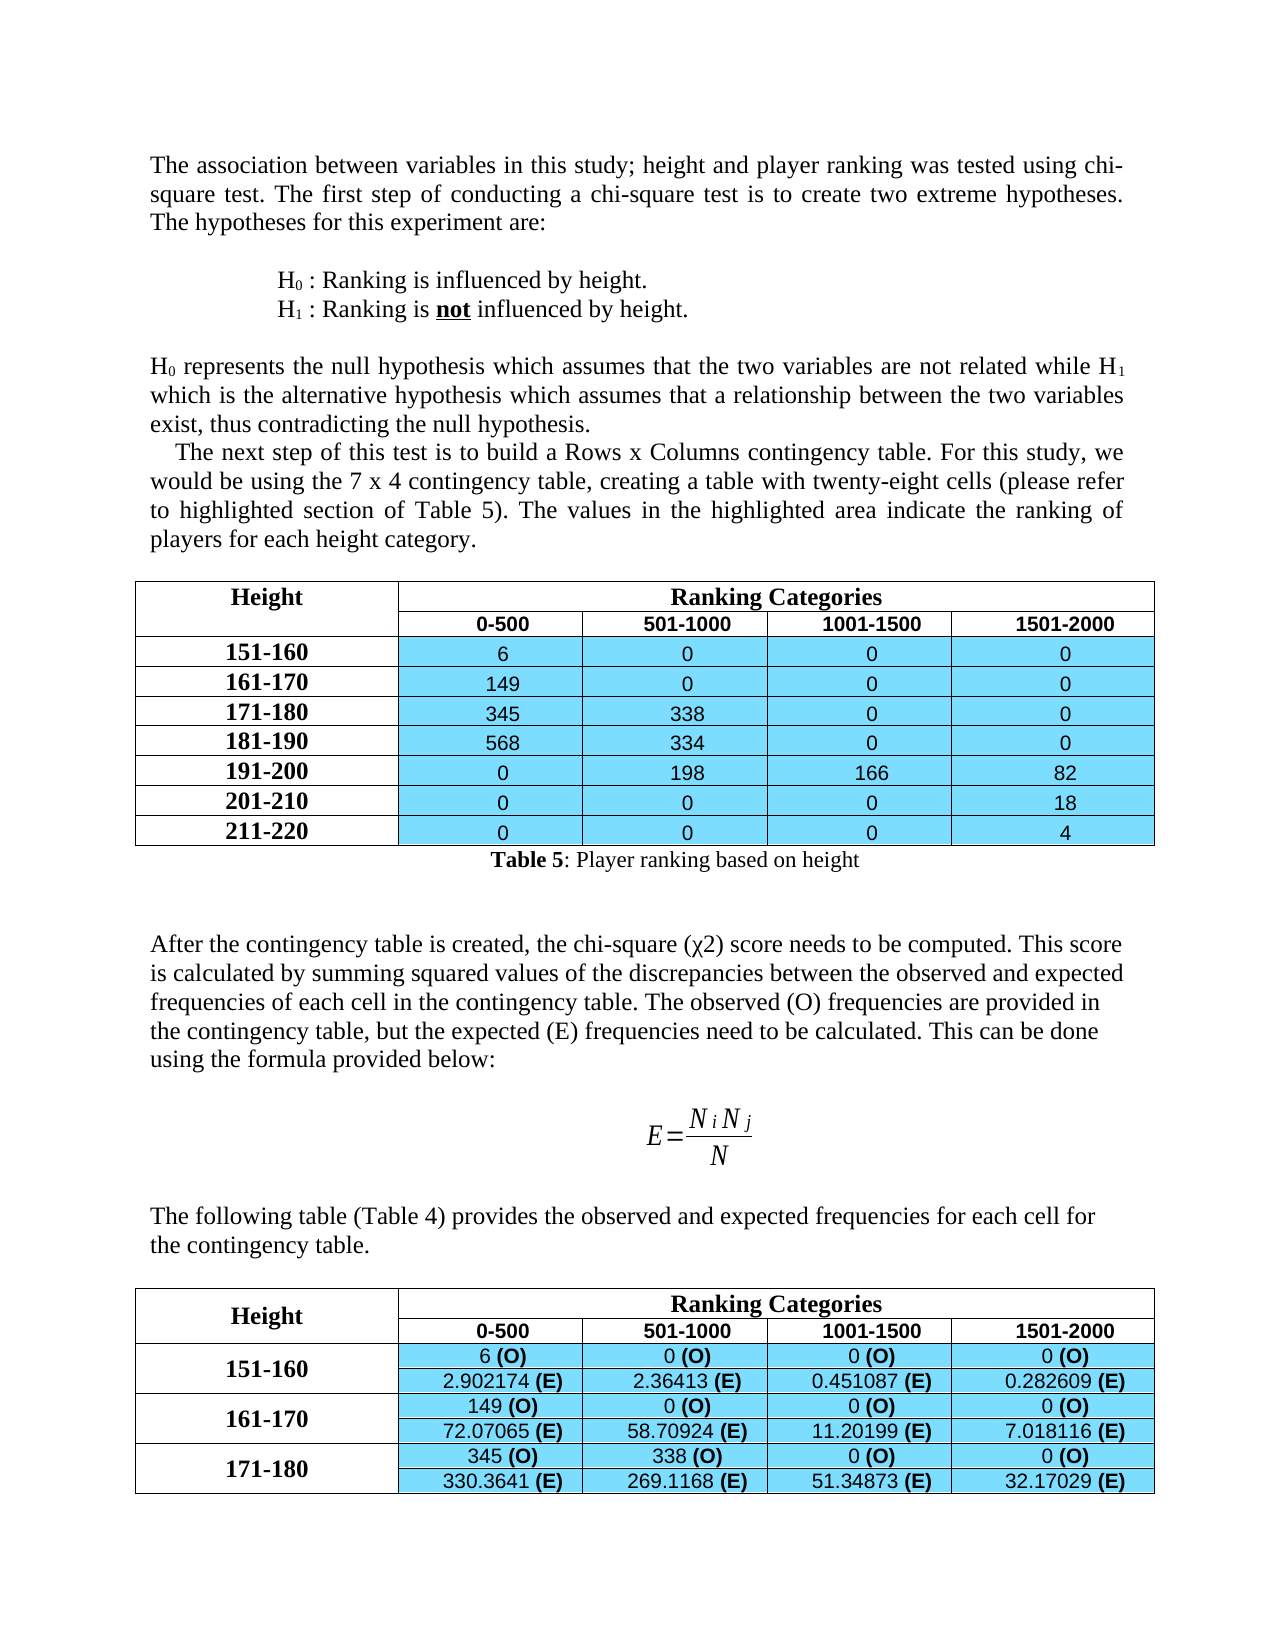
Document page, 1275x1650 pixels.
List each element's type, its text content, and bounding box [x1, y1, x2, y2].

text The following table (Table 4) provides the observed and expected frequencies for each cell for the contingency table. [150, 1201, 1125, 1259]
table_cell 0 [399, 756, 582, 785]
text The next step of this test is to build a Rows x Columns contingency table. For this study, we would be using the 7 x 4 contingency table, creating a table with twenty-eight cells (please refer to highlighted section of Table 5). The values in the highlighted area indicate the ranking of players for each height category. [150, 437, 1125, 552]
table_cell 2.36413 (E) [583, 1369, 767, 1392]
table_cell 0 [768, 786, 951, 815]
table_cell 0 (O) [583, 1344, 767, 1367]
table_cell 0 [952, 667, 1154, 696]
table_cell 18 [952, 786, 1154, 815]
table_cell 0 [583, 637, 767, 666]
table_cell 82 [952, 756, 1154, 785]
table_header Height [136, 1289, 398, 1342]
table_cell 4 [952, 816, 1154, 844]
table_cell 0 (O) [952, 1344, 1154, 1367]
table_cell 0.282609 (E) [952, 1369, 1154, 1392]
table_cell 166 [768, 756, 951, 785]
table_cell 338 [583, 697, 767, 725]
text H0 represents the null hypothesis which assumes that the two variables are not related while H1 which is the alternative hypothesis which assumes that a relationship between the two variables exist, thus contradicting the null hypothesis. [150, 351, 1125, 437]
table_cell 269.1168 (E) [583, 1469, 767, 1492]
table_cell 151-160 [136, 1344, 398, 1392]
table_cell 211-220 [136, 816, 398, 844]
table_cell 0 (O) [768, 1344, 951, 1367]
table_cell 51.34873 (E) [768, 1469, 951, 1492]
table_cell 501-1000 [583, 612, 767, 636]
table_cell 0 (O) [583, 1394, 767, 1417]
table_cell 0 [952, 697, 1154, 725]
table_cell 0 (O) [768, 1394, 951, 1417]
table_cell 1001-1500 [768, 612, 951, 636]
table_cell 0 [768, 726, 951, 755]
table_header Height [136, 582, 398, 636]
table_cell 0 (O) [768, 1444, 951, 1467]
table_header Ranking Categories [399, 582, 1154, 611]
table_cell 6 [399, 637, 582, 666]
table_cell 0.451087 (E) [768, 1369, 951, 1392]
table_cell 568 [399, 726, 582, 755]
table_cell 0 [583, 786, 767, 815]
table_cell 7.018116 (E) [952, 1419, 1154, 1442]
table_cell 72.07065 (E) [399, 1419, 582, 1442]
table_cell 201-210 [136, 786, 398, 815]
text Table 5: Player ranking based on height [150, 846, 1125, 872]
table_cell 1501-2000 [952, 1319, 1154, 1342]
table_cell 0 [583, 667, 767, 696]
table_cell 0 (O) [952, 1444, 1154, 1467]
table_cell 0 [952, 726, 1154, 755]
text After the contingency table is created, the chi-square (χ2) score needs to be computed. This score is calculated by summing squared values of the discrepancies between the observed and expected frequencies of each cell in the contingency table. The observed (O) frequencies are provided in the contingency table, but the expected (E) frequencies need to be calculated. This can be done using the formula provided below: [150, 929, 1125, 1073]
table_cell 32.17029 (E) [952, 1469, 1154, 1492]
text The association between variables in this study; height and player ranking was tested using chi-square test. The first step of conducting a chi-square test is to create two extreme hypotheses. The hypotheses for this experiment are: [150, 150, 1125, 236]
table_cell 0 [768, 816, 951, 844]
table_cell 0 [768, 667, 951, 696]
table_cell 1501-2000 [952, 612, 1154, 636]
table_cell 2.902174 (E) [399, 1369, 582, 1392]
table_cell 58.70924 (E) [583, 1419, 767, 1442]
table_cell 0 [399, 816, 582, 844]
table_cell 0 [399, 786, 582, 815]
table_cell 171-180 [136, 1444, 398, 1492]
table_cell 0 (O) [952, 1394, 1154, 1417]
table_cell 6 (O) [399, 1344, 582, 1367]
table_cell 0 [583, 816, 767, 844]
table_cell 161-170 [136, 1394, 398, 1442]
table_cell 0-500 [399, 1319, 582, 1342]
table_cell 191-200 [136, 756, 398, 785]
table_cell 345 [399, 697, 582, 725]
table_cell 198 [583, 756, 767, 785]
text H0 : Ranking is influenced by height. [225, 265, 1125, 294]
table_cell 334 [583, 726, 767, 755]
table_cell 1001-1500 [768, 1319, 951, 1342]
table_cell 0 [768, 637, 951, 666]
table_cell 330.3641 (E) [399, 1469, 582, 1492]
table_cell 149 [399, 667, 582, 696]
table_cell 181-190 [136, 726, 398, 755]
table_cell 149 (O) [399, 1394, 582, 1417]
table_cell 345 (O) [399, 1444, 582, 1467]
table_cell 0-500 [399, 612, 582, 636]
table_cell 0 [952, 637, 1154, 666]
table_cell 501-1000 [583, 1319, 767, 1342]
table_cell 0 [768, 697, 951, 725]
table_cell 171-180 [136, 697, 398, 725]
table_cell 338 (O) [583, 1444, 767, 1467]
text H1 : Ranking is not influenced by height. [225, 294, 1125, 322]
table_cell 161-170 [136, 667, 398, 696]
table_cell 151-160 [136, 637, 398, 666]
table_header Ranking Categories [399, 1289, 1154, 1317]
table_cell 11.20199 (E) [768, 1419, 951, 1442]
